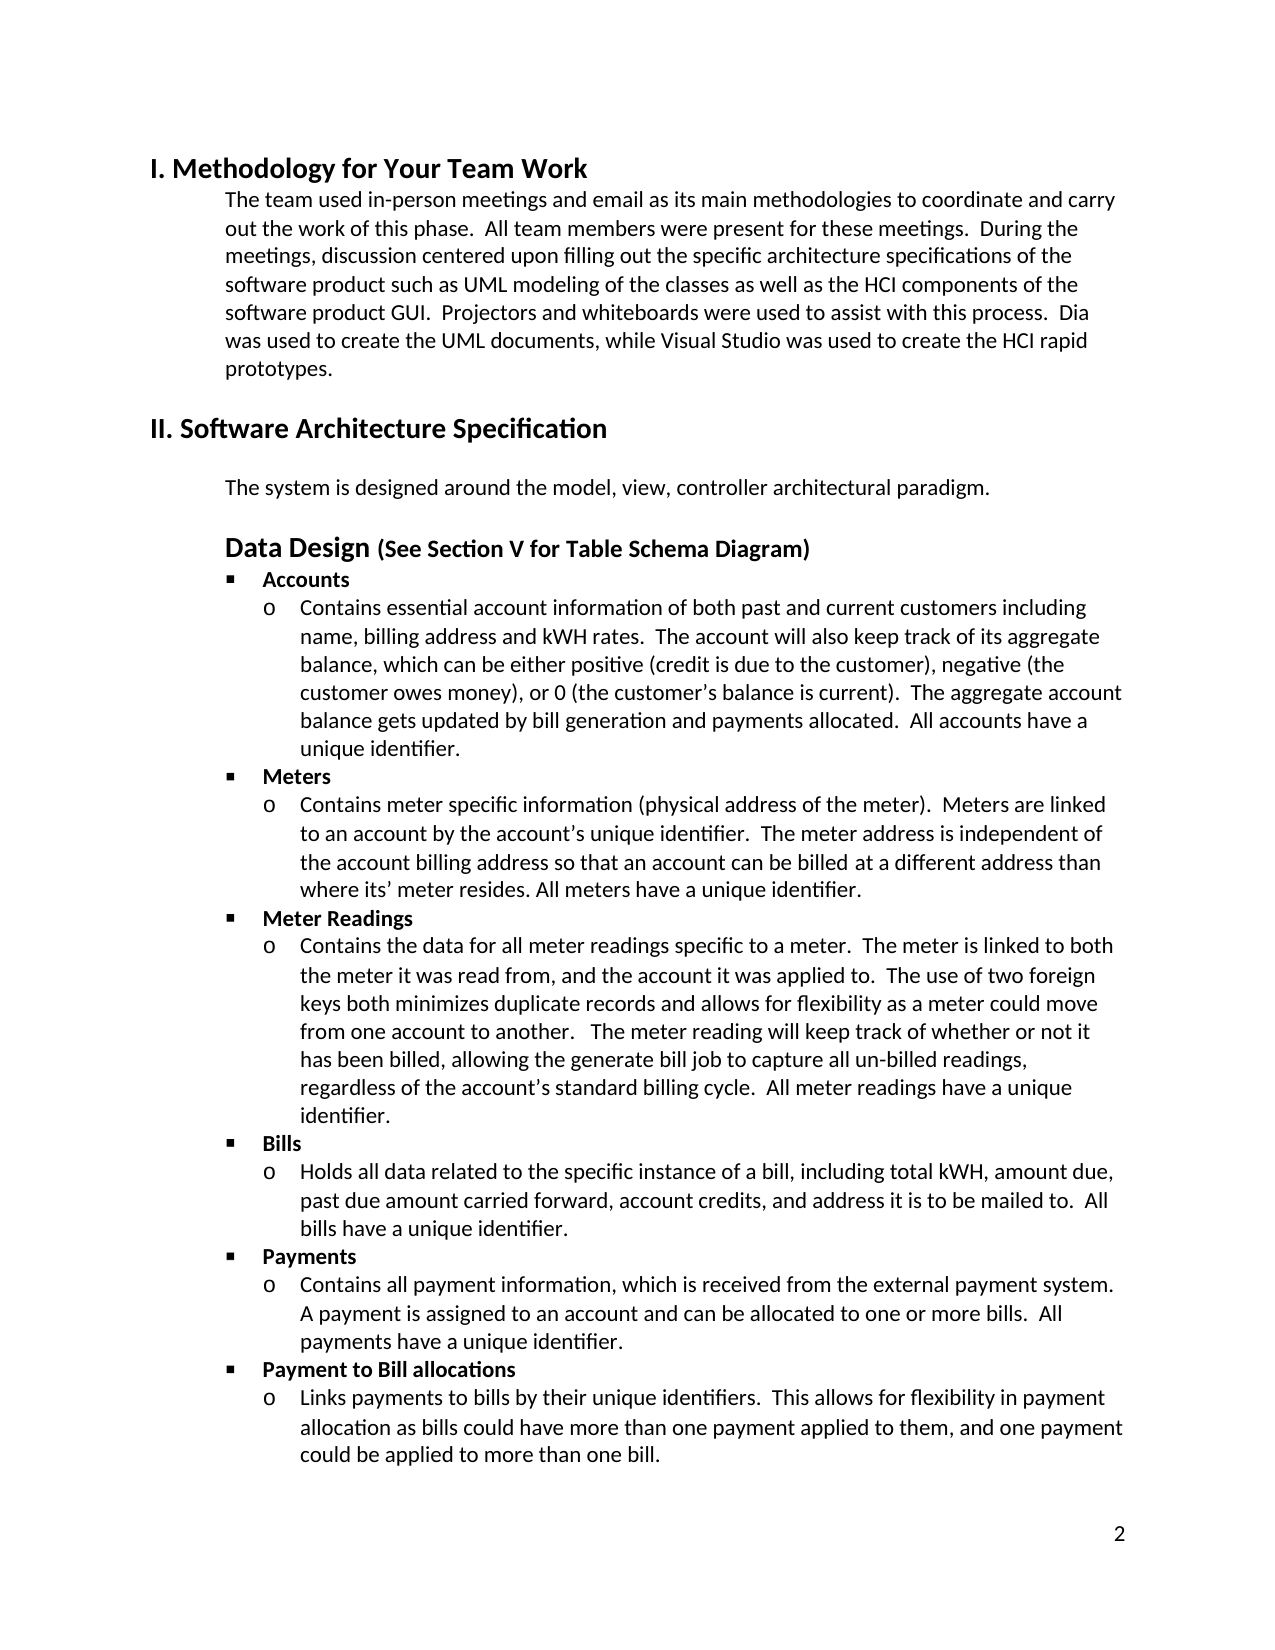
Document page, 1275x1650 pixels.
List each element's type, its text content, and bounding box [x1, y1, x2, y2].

list Meters [225, 762, 1125, 790]
list Bills [225, 1129, 1125, 1157]
list Contains all payment information, which is received from the external payment system. A payment is assigned to an account and can be allocated to one or more bills. All payments have a unique identifier. [262, 1270, 1125, 1355]
text Data Design (See Section V for Table Schema Diagram) [150, 529, 1125, 565]
list Contains the data for all meter readings specific to a meter. The meter is linked to both the meter it was read from, and the account it was applied to. The use of two foreign keys both minimizes duplicate records and allows for flexibility as a meter could move from one account to another. The meter reading will keep track of whether or not it has been billed, allowing the generate bill job to capture all un-billed readings, regardless of the account’s standard billing cycle. All meter readings have a unique identifier. [262, 932, 1125, 1129]
list Accounts [225, 565, 1125, 593]
text II. Software Architecture Specification [150, 410, 1125, 445]
list Contains meter specific information (physical address of the meter). Meters are linked to an account by the account’s unique identifier. The meter address is independent of the account billing address so that an account can be billed at a different address than where its’ meter resides. All meters have a unique identifier. [262, 790, 1125, 904]
text I. Methodology for Your Team Work [150, 150, 1125, 186]
list Links payments to bills by their unique identifiers. This allows for flexibility in payment allocation as bills could have more than one payment applied to them, and one payment could be applied to more than one bill. [262, 1383, 1125, 1469]
list Payments [225, 1242, 1125, 1270]
list Payment to Bill allocations [225, 1355, 1125, 1383]
list Contains essential account information of both past and current customers including name, billing address and kWH rates. The account will also keep track of its aggregate balance, which can be either positive (credit is due to the customer), negative (the customer owes money), or 0 (the customer’s balance is current). The aggregate account balance gets updated by bill generation and payments allocated. All accounts have a unique identifier. [262, 593, 1125, 762]
text The team used in-person meetings and email as its main methodologies to coordinate and carry out the work of this phase. All team members were present for these meetings. During the meetings, discussion centered upon filling out the specific architecture specifications of the software product such as UML modeling of the classes as well as the HCI components of the software product GUI. Projectors and whiteboards were used to assist with this process. Dia was used to create the UML documents, while Visual Studio was used to create the HCI rapid prototypes. [225, 186, 1125, 382]
text The system is designed around the model, view, controller architectural paradigm. [150, 473, 1125, 501]
list Holds all data related to the specific instance of a bill, including total kWH, amount due, past due amount carried forward, account credits, and address it is to be mailed to. All bills have a unique identifier. [262, 1157, 1125, 1242]
list Meter Readings [225, 904, 1125, 932]
